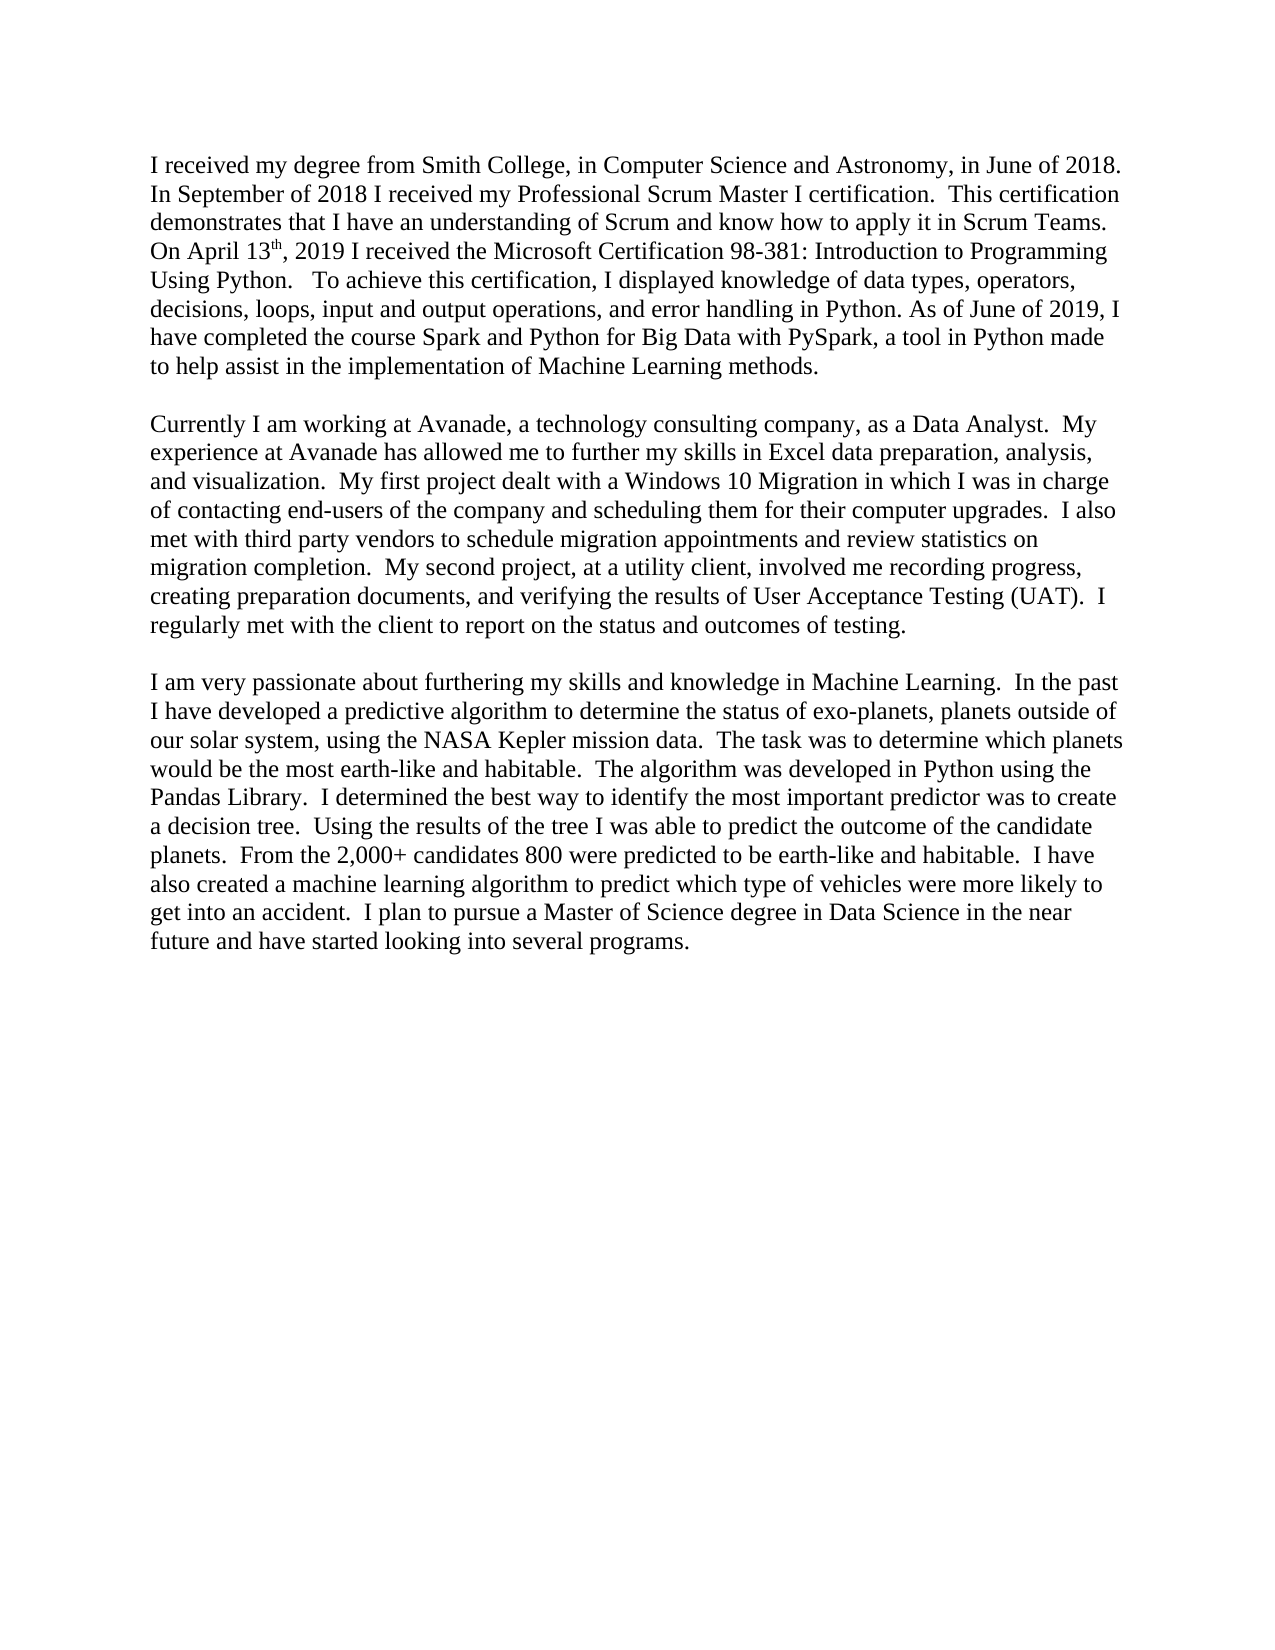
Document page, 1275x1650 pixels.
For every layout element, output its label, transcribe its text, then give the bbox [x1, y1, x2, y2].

text I received my degree from Smith College, in Computer Science and Astronomy, in June of 2018. In September of 2018 I received my Professional Scrum Master I certification. This certification demonstrates that I have an understanding of Scrum and know how to apply it in Scrum Teams. On April 13th, 2019 I received the Microsoft Certification 98-381: Introduction to Programming Using Python. To achieve this certification, I displayed knowledge of data types, operators, decisions, loops, input and output operations, and error handling in Python. As of June of 2019, I have completed the course Spark and Python for Big Data with PySpark, a tool in Python made to help assist in the implementation of Machine Learning methods. [150, 150, 1125, 380]
text I am very passionate about furthering my skills and knowledge in Machine Learning. In the past I have developed a predictive algorithm to determine the status of exo-planets, planets outside of our solar system, using the NASA Kepler mission data. The task was to determine which planets would be the most earth-like and habitable. The algorithm was developed in Python using the Pandas Library. I determined the best way to identify the most important predictor was to create a decision tree. Using the results of the tree I was able to predict the outcome of the candidate planets. From the 2,000+ candidates 800 were predicted to be earth-like and habitable. I have also created a machine learning algorithm to predict which type of vehicles were more likely to get into an accident. I plan to pursue a Master of Science degree in Data Science in the near future and have started looking into several programs. [150, 667, 1125, 955]
text Currently I am working at Avanade, a technology consulting company, as a Data Analyst. My experience at Avanade has allowed me to further my skills in Excel data preparation, analysis, and visualization. My first project dealt with a Windows 10 Migration in which I was in charge of contacting end-users of the company and scheduling them for their computer upgrades. I also met with third party vendors to schedule migration appointments and review statistics on migration completion. My second project, at a utility client, involved me recording progress, creating preparation documents, and verifying the results of User Acceptance Testing (UAT). I regularly met with the client to report on the status and outcomes of testing. [150, 409, 1125, 639]
